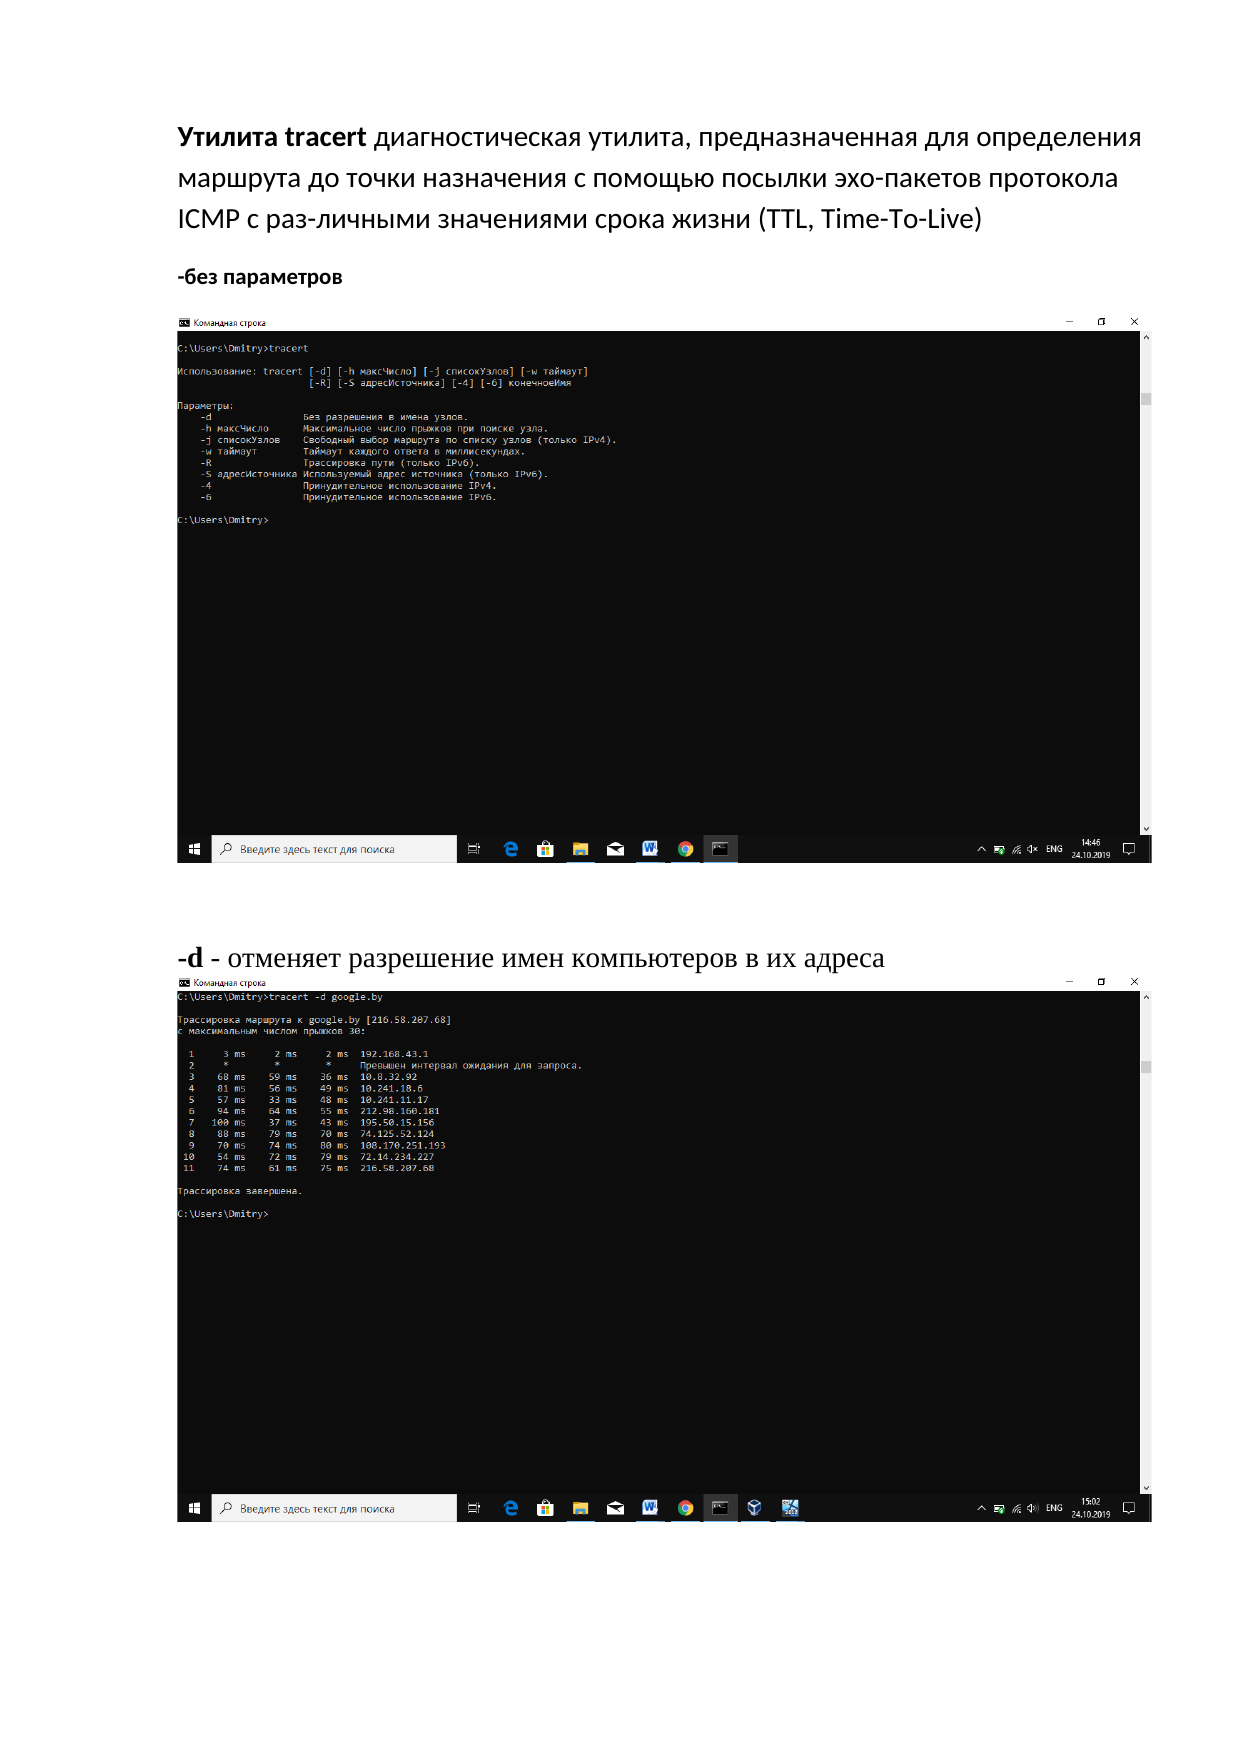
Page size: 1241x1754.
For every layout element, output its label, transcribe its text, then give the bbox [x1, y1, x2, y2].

text -без параметров [177, 262, 1152, 290]
picture [177, 974, 1152, 1522]
text Утилита tracert диагностическая утилита, предназначенная для определения маршрута до точки назначения с помощью посылки эхо-пакетов протокола ICMP с раз-личными значениями срока жизни (TTL, Time-To-Live) [177, 118, 1152, 236]
picture [177, 314, 1152, 863]
text -d - отменяет разрешение имен компьютеров в их адреса [177, 941, 1152, 974]
